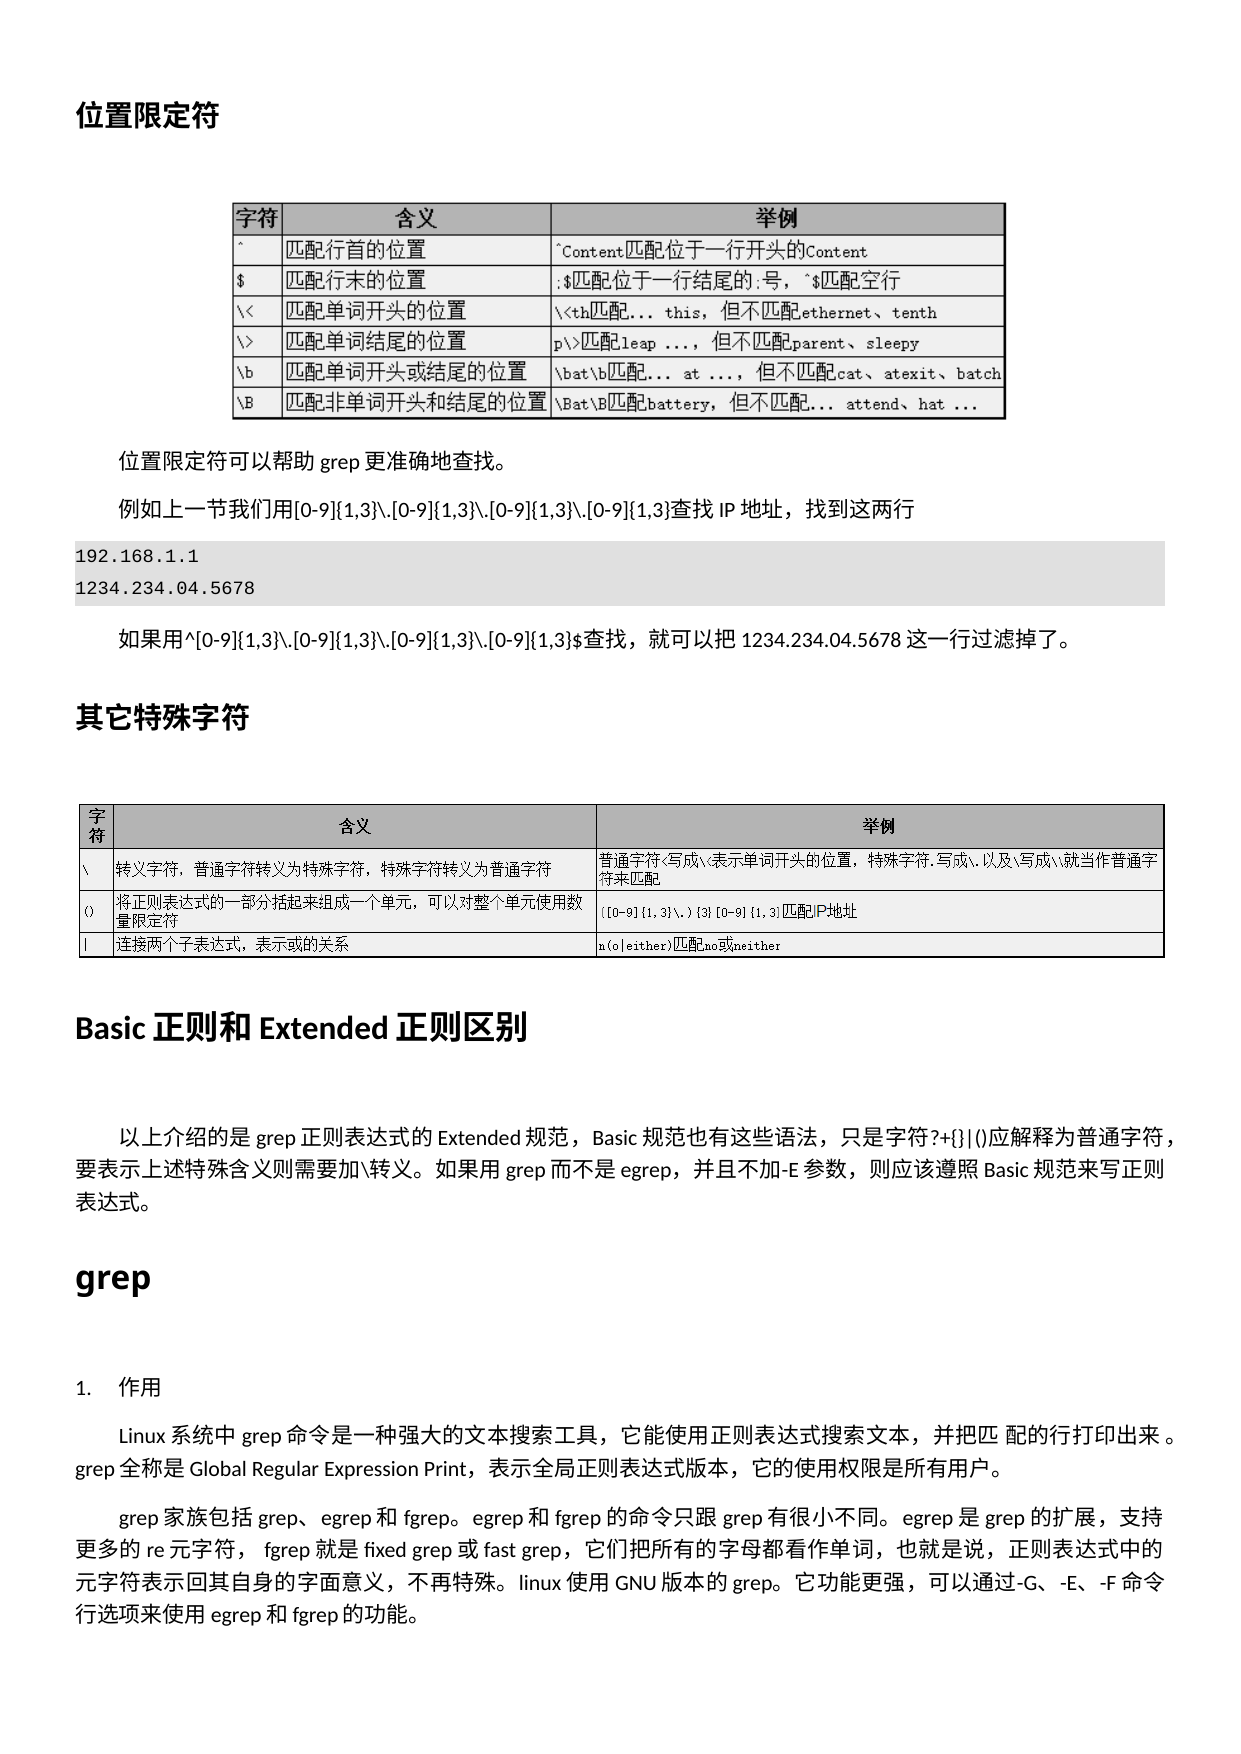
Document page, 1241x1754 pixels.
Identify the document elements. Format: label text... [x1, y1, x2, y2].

picture [75, 802, 1166, 960]
text 位置限定符可以帮助grep更准确地查找。 [75, 443, 1165, 476]
subtitle 其它特殊字符 [75, 684, 1165, 749]
text 1234.234.04.5678 [75, 573, 1165, 606]
text 例如上一节我们用[0-9]{1,3}\.[0-9]{1,3}\.[0-9]{1,3}\.[0-9]{1,3}查找IP地址，找到这两行 [75, 492, 1165, 524]
text grep家族包括grep、egrep和fgrep。egrep和fgrep的命令只跟grep有很小不同。egrep是grep的扩展，支持更多的re元字符， fgrep就是fixed grep或fast grep，它们把所有的字母都看作单词，也就是说，正则表达式中的元字符表示回其自身的字面意义，不再特殊。linux使用GNU版本的grep。它功能更强，可以通过-G、-E、-F命令行选项来使用egrep和fgrep的功能。 [75, 1499, 1165, 1629]
text 如果用^[0-9]{1,3}\.[0-9]{1,3}\.[0-9]{1,3}\.[0-9]{1,3}$查找，就可以把1234.234.04.5678这一行过滤掉了。 [75, 622, 1165, 654]
list 作用 [75, 1369, 1165, 1402]
subtitle grep [75, 1244, 1165, 1309]
picture [230, 199, 1010, 421]
text 192.168.1.1 [75, 541, 1165, 573]
text Linux系统中grep命令是一种强大的文本搜索工具，它能使用正则表达式搜索文本，并把匹 配的行打印出来。grep全称是Global Regular Expression Print，表示全局正则表达式版本，它的使用权限是所有用户。 [75, 1418, 1165, 1483]
text 以上介绍的是grep正则表达式的Extended规范，Basic规范也有这些语法，只是字符?+{}|()应解释为普通字符，要表示上述特殊含义则需要加\转义。如果用grep而不是egrep，并且不加-E参数，则应该遵照Basic规范来写正则表达式。 [75, 1119, 1165, 1217]
subtitle Basic正则和Extended正则区别 [75, 992, 1165, 1057]
subtitle 位置限定符 [75, 81, 1165, 146]
